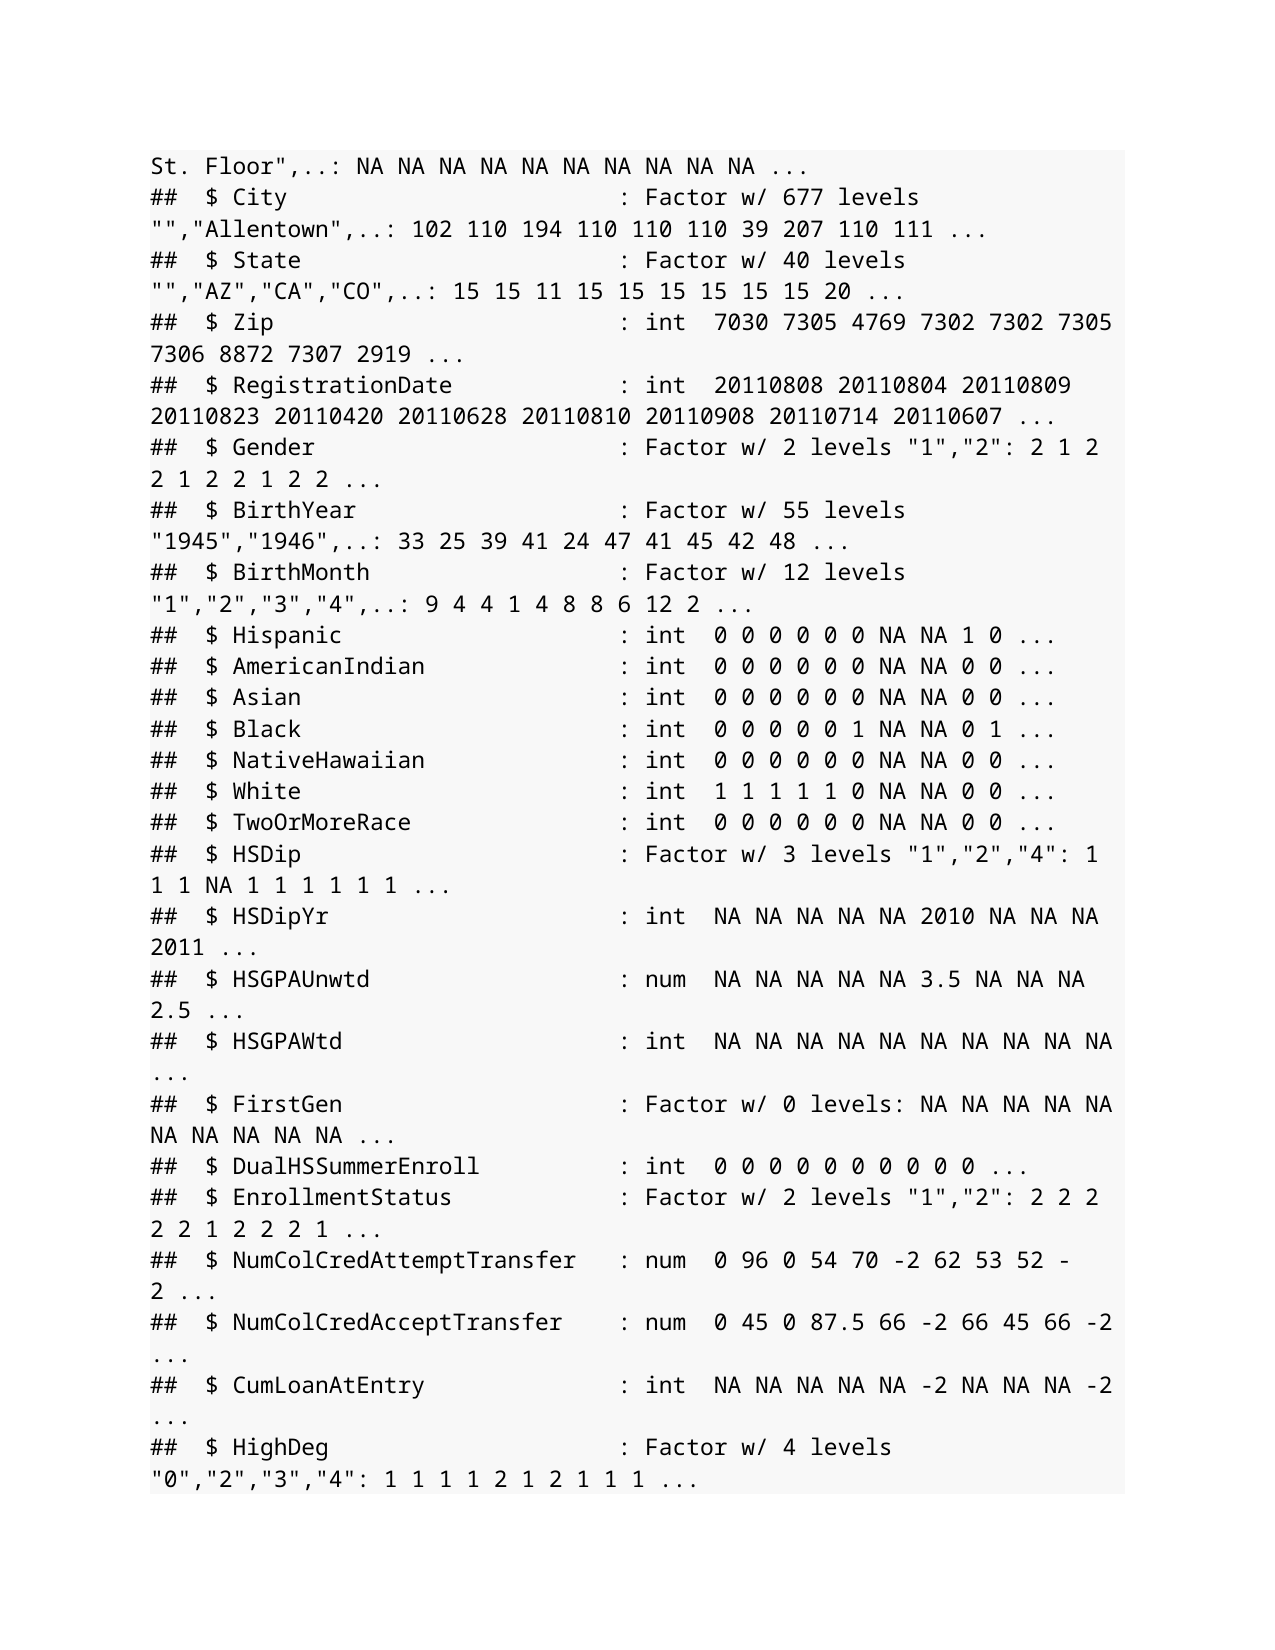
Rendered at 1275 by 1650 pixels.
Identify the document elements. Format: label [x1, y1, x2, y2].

text [150, 150, 1125, 1494]
